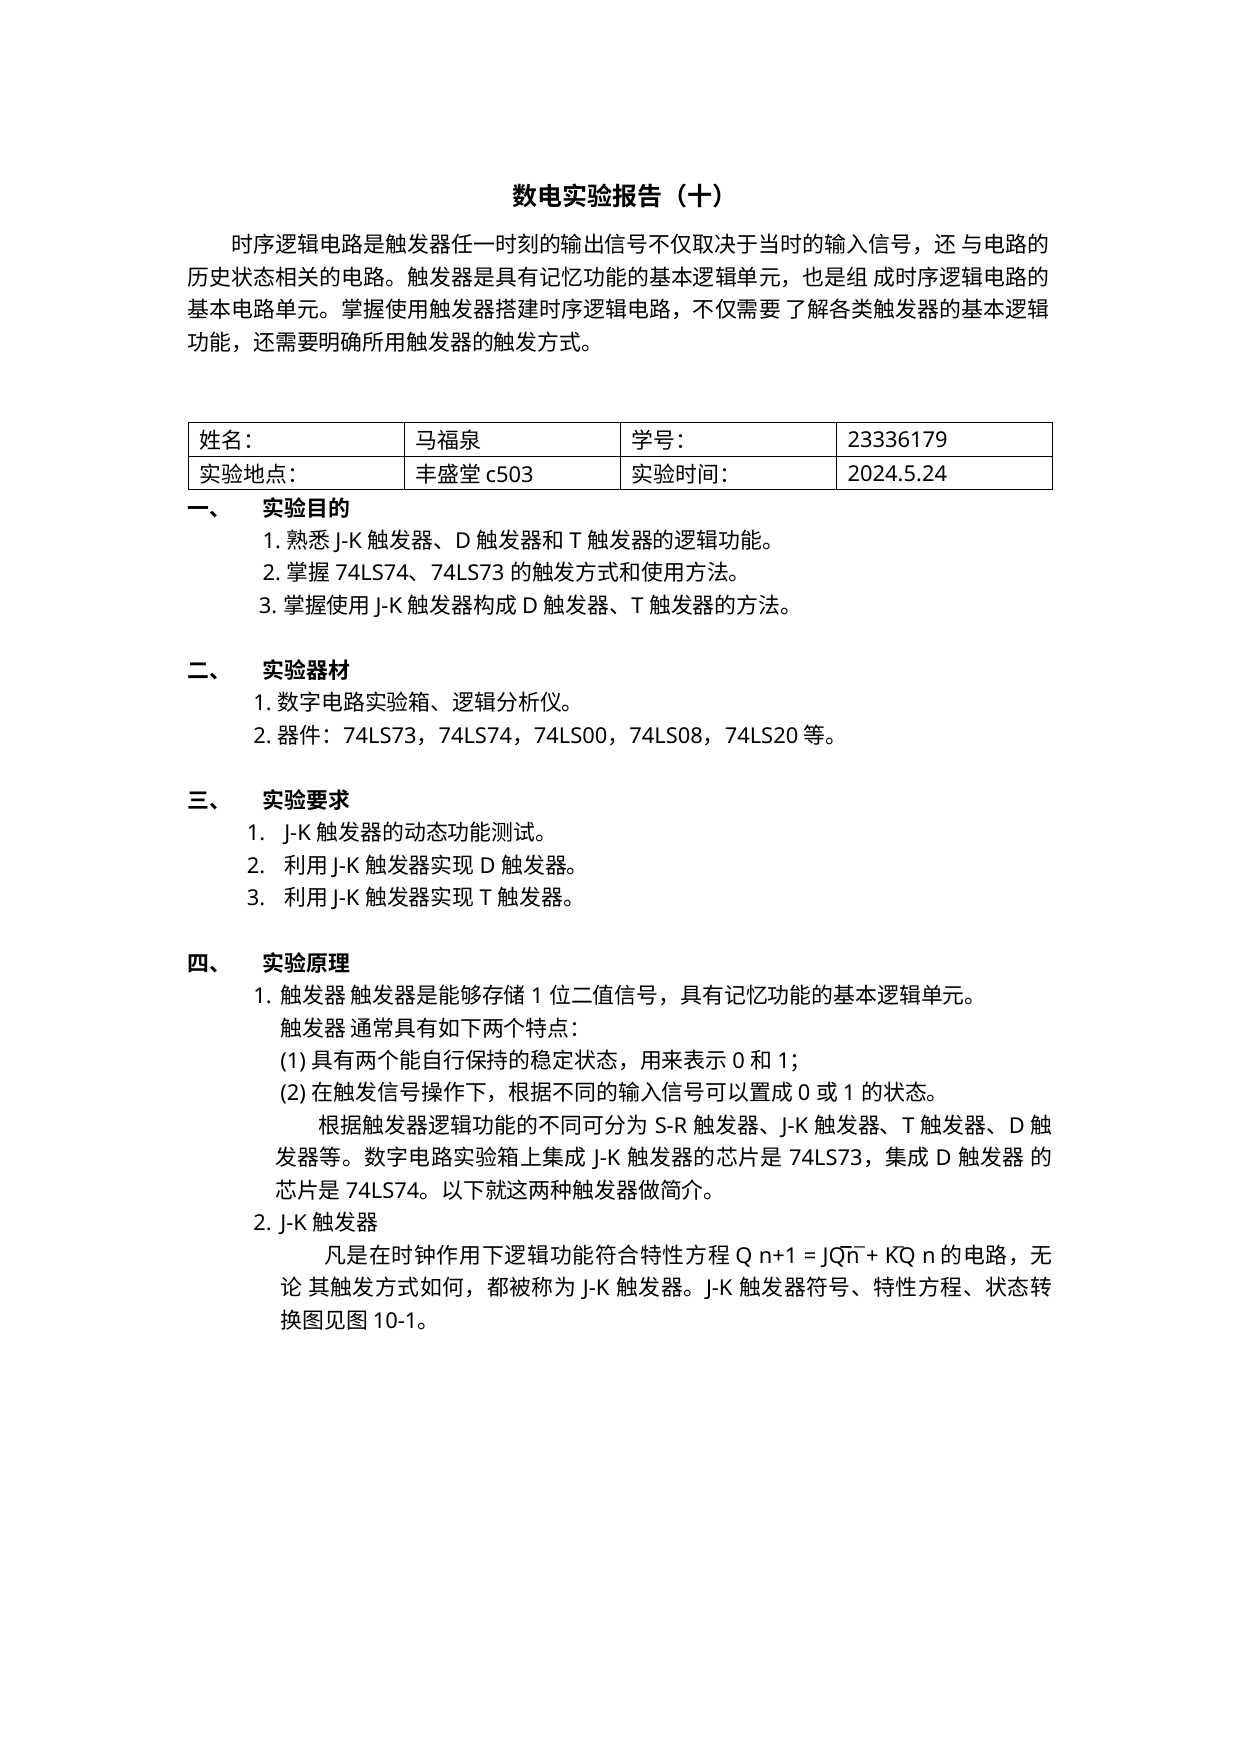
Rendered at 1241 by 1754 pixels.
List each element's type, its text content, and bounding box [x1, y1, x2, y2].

list 利用 J-K 触发器实现 D 触发器。 [247, 848, 1053, 880]
list 2. 器件：74LS73，74LS74，74LS00，74LS08，74LS20 等。 [187, 718, 1053, 750]
table_header 马福泉 [405, 423, 620, 456]
list 利用 J-K 触发器实现 T 触发器。 [247, 880, 1053, 913]
table_cell 实验时间： [621, 457, 836, 489]
list (2) 在触发信号操作下，根据不同的输入信号可以置成 0 或 1 的状态。 [280, 1075, 1053, 1108]
table_cell 2024.5.24 [837, 457, 1052, 489]
text 时序逻辑电路是触发器任一时刻的输出信号不仅取决于当时的输入信号，还 与电路的历史状态相关的电路。触发器是具有记忆功能的基本逻辑单元，也是组 成时序逻辑电路的基本电路单元。掌握使用触发器搭建时序逻辑电路，不仅需要 了解各类触发器的基本逻辑功能，还需要明确所用触发器的触发方式。 [187, 227, 1053, 357]
list 实验目的 [187, 490, 1053, 523]
table_cell 丰盛堂c503 [405, 457, 620, 489]
list 1. 熟悉 J-K 触发器、D 触发器和 T 触发器的逻辑功能。 [262, 523, 1053, 555]
list 触发器 触发器是能够存储 1 位二值信号，具有记忆功能的基本逻辑单元。 [253, 978, 1053, 1010]
list 2. 掌握 74LS74、74LS73 的触发方式和使用方法。 [262, 555, 1053, 588]
text 3. 掌握使用 J-K 触发器构成 D 触发器、T 触发器的方法。 [187, 588, 1053, 620]
table_header 姓名： [189, 423, 404, 456]
list 实验要求 [187, 783, 1053, 815]
list 实验器材 [187, 653, 1053, 685]
list J-K 触发器 [253, 1205, 1053, 1238]
table_cell 实验地点： [189, 457, 404, 489]
list 触发器 通常具有如下两个特点： [280, 1010, 1053, 1043]
list J-K 触发器的动态功能测试。 [247, 815, 1053, 848]
list 凡是在时钟作用下逻辑功能符合特性方程Q n+1 = JQ̅̅̅n̅ + K̅Q n的电路，无论 其触发方式如何，都被称为 J-K 触发器。J-K 触发器符号、特性方程、状态转 换图见图 10-1。 [280, 1238, 1053, 1335]
table_header 学号： [621, 423, 836, 456]
list (1) 具有两个能自行保持的稳定状态，用来表示 0 和 1； [280, 1043, 1053, 1075]
text 数电实验报告（十） [187, 162, 1053, 227]
list 1. 数字电路实验箱、逻辑分析仪。 [187, 685, 1053, 718]
text 根据触发器逻辑功能的不同可分为 S-R 触发器、J-K 触发器、T 触发器、D 触发器等。数字电路实验箱上集成 J-K 触发器的芯片是 74LS73，集成 D 触发器 的芯片是 74LS74。以下就这两种触发器做简介。 [275, 1108, 1053, 1205]
list 实验原理 [187, 945, 1053, 978]
table_header 23336179 [837, 423, 1052, 456]
